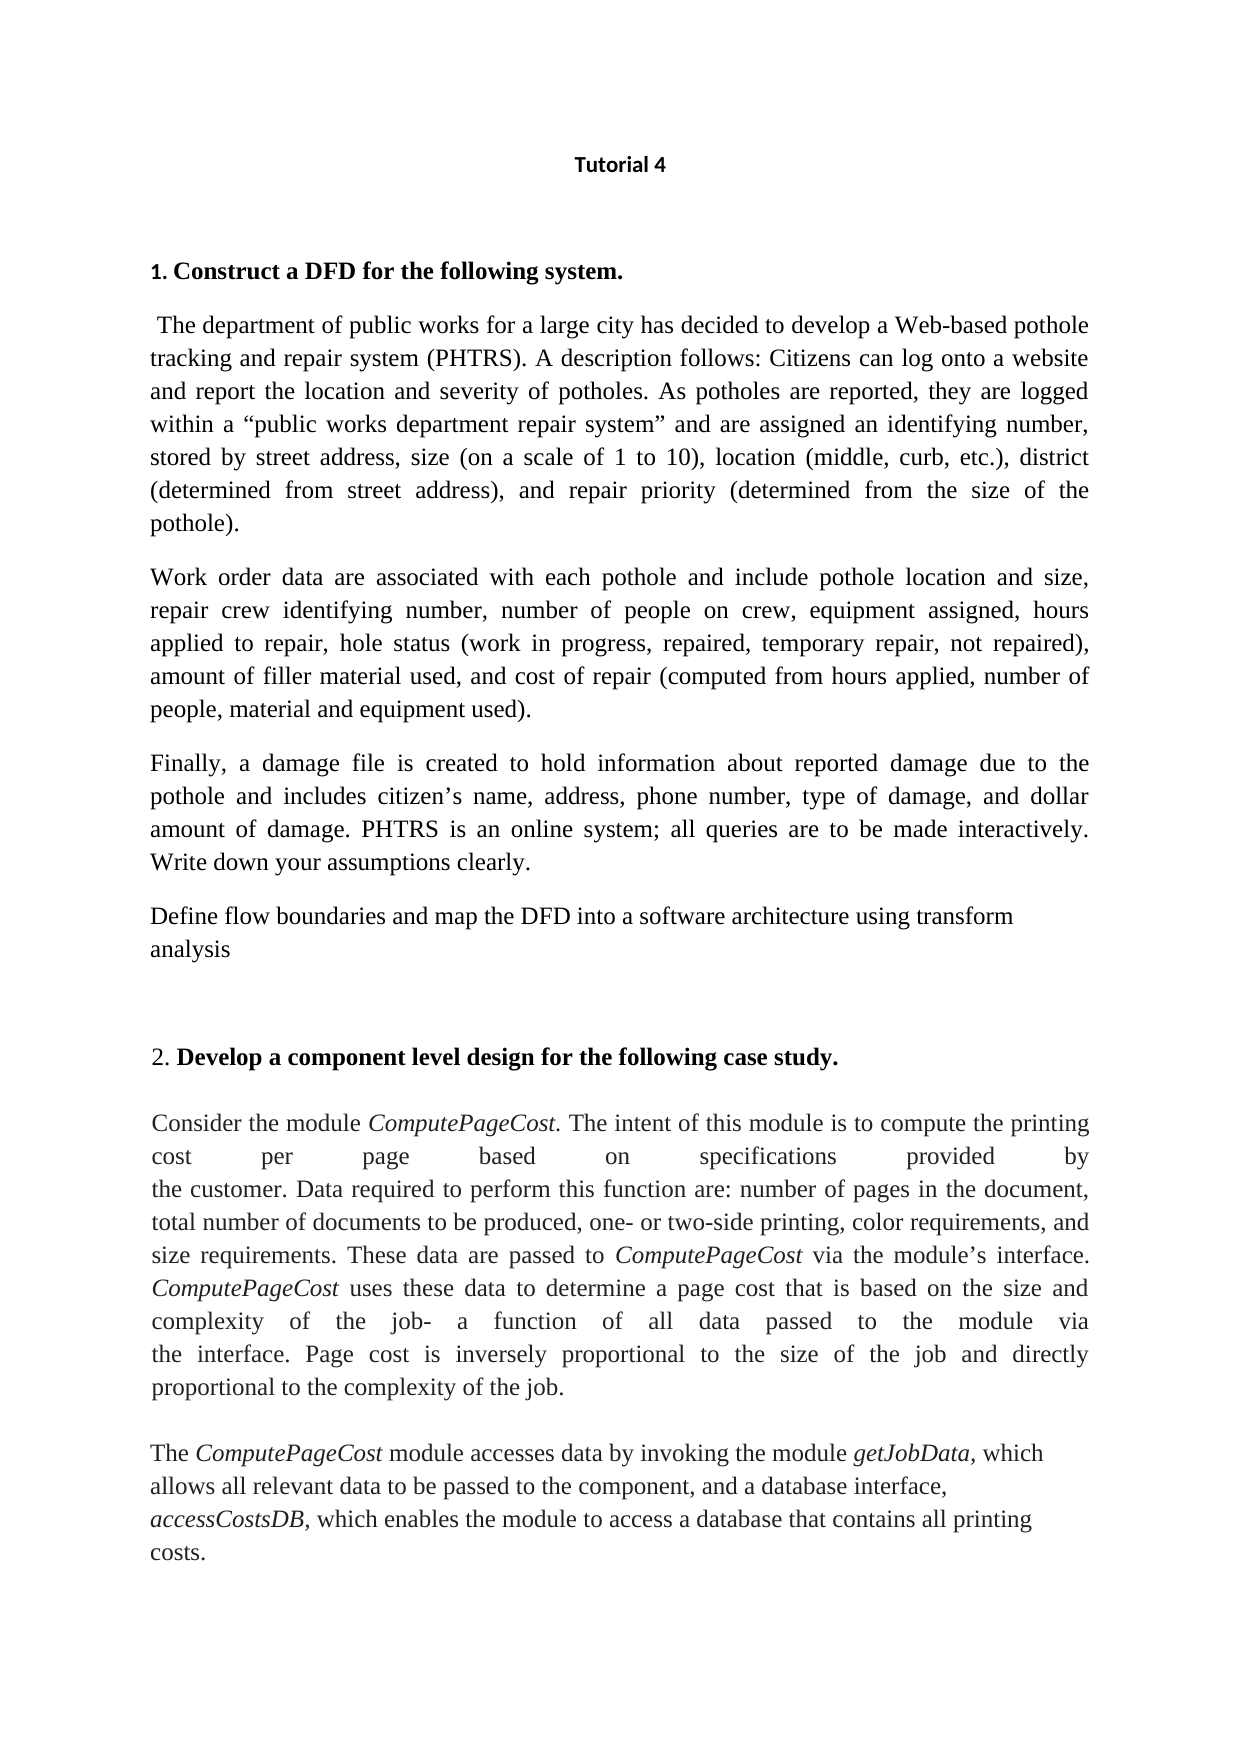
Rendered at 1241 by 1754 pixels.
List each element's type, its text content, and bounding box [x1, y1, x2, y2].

text Finally, a damage file is created to hold information about reported damage due to the pothole and includes citizen’s name, address, phone number, type of damage, and dollar amount of damage. PHTRS is an online system; all queries are to be made interactively. Write down your assumptions clearly. [150, 748, 1090, 876]
text Tutorial 4 [150, 150, 1090, 178]
text The department of public works for a large city has decided to develop a Web-based pothole tracking and repair system (PHTRS). A description follows: Citizens can log onto a website and report the location and severity of potholes. As potholes are reported, they are logged within a “public works department repair system” and are assigned an identifying number, stored by street address, size (on a scale of 1 to 10), location (middle, curb, etc.), district (determined from street address), and repair priority (determined from the size of the pothole). [150, 310, 1090, 537]
text Work order data are associated with each pothole and include pothole location and size, repair crew identifying number, number of people on crew, equipment assigned, hours applied to repair, hole status (work in progress, repaired, temporary repair, not repaired), amount of filler material used, and cost of repair (computed from hours applied, number of people, material and equipment used). [150, 562, 1090, 723]
text The ComputePageCost module accesses data by invoking the module getJobData, which allows all relevant data to be passed to the component, and a database interface, accessCostsDB, which enables the module to access a database that contains all printing costs. [150, 1438, 1090, 1566]
text 1. Construct a DFD for the following system. [150, 256, 1090, 285]
list Consider the module ComputePageCost. The intent of this module is to compute the printing cost per page based on specifications provided by the customer. Data required to perform this function are: number of pages in the document, total number of documents to be produced, one- or two-side printing, color requirements, and size requirements. These data are passed to ComputePageCost via the module’s interface. ComputePageCost uses these data to determine a page cost that is based on the size and complexity of the job- a function of all data passed to the module via the interface. Page cost is inversely proportional to the size of the job and directly proportional to the complexity of the job. [151, 1108, 1090, 1401]
text Define flow boundaries and map the DFD into a software architecture using transform analysis [150, 901, 1090, 963]
list 2. Develop a component level design for the following case study. [151, 1042, 1090, 1071]
